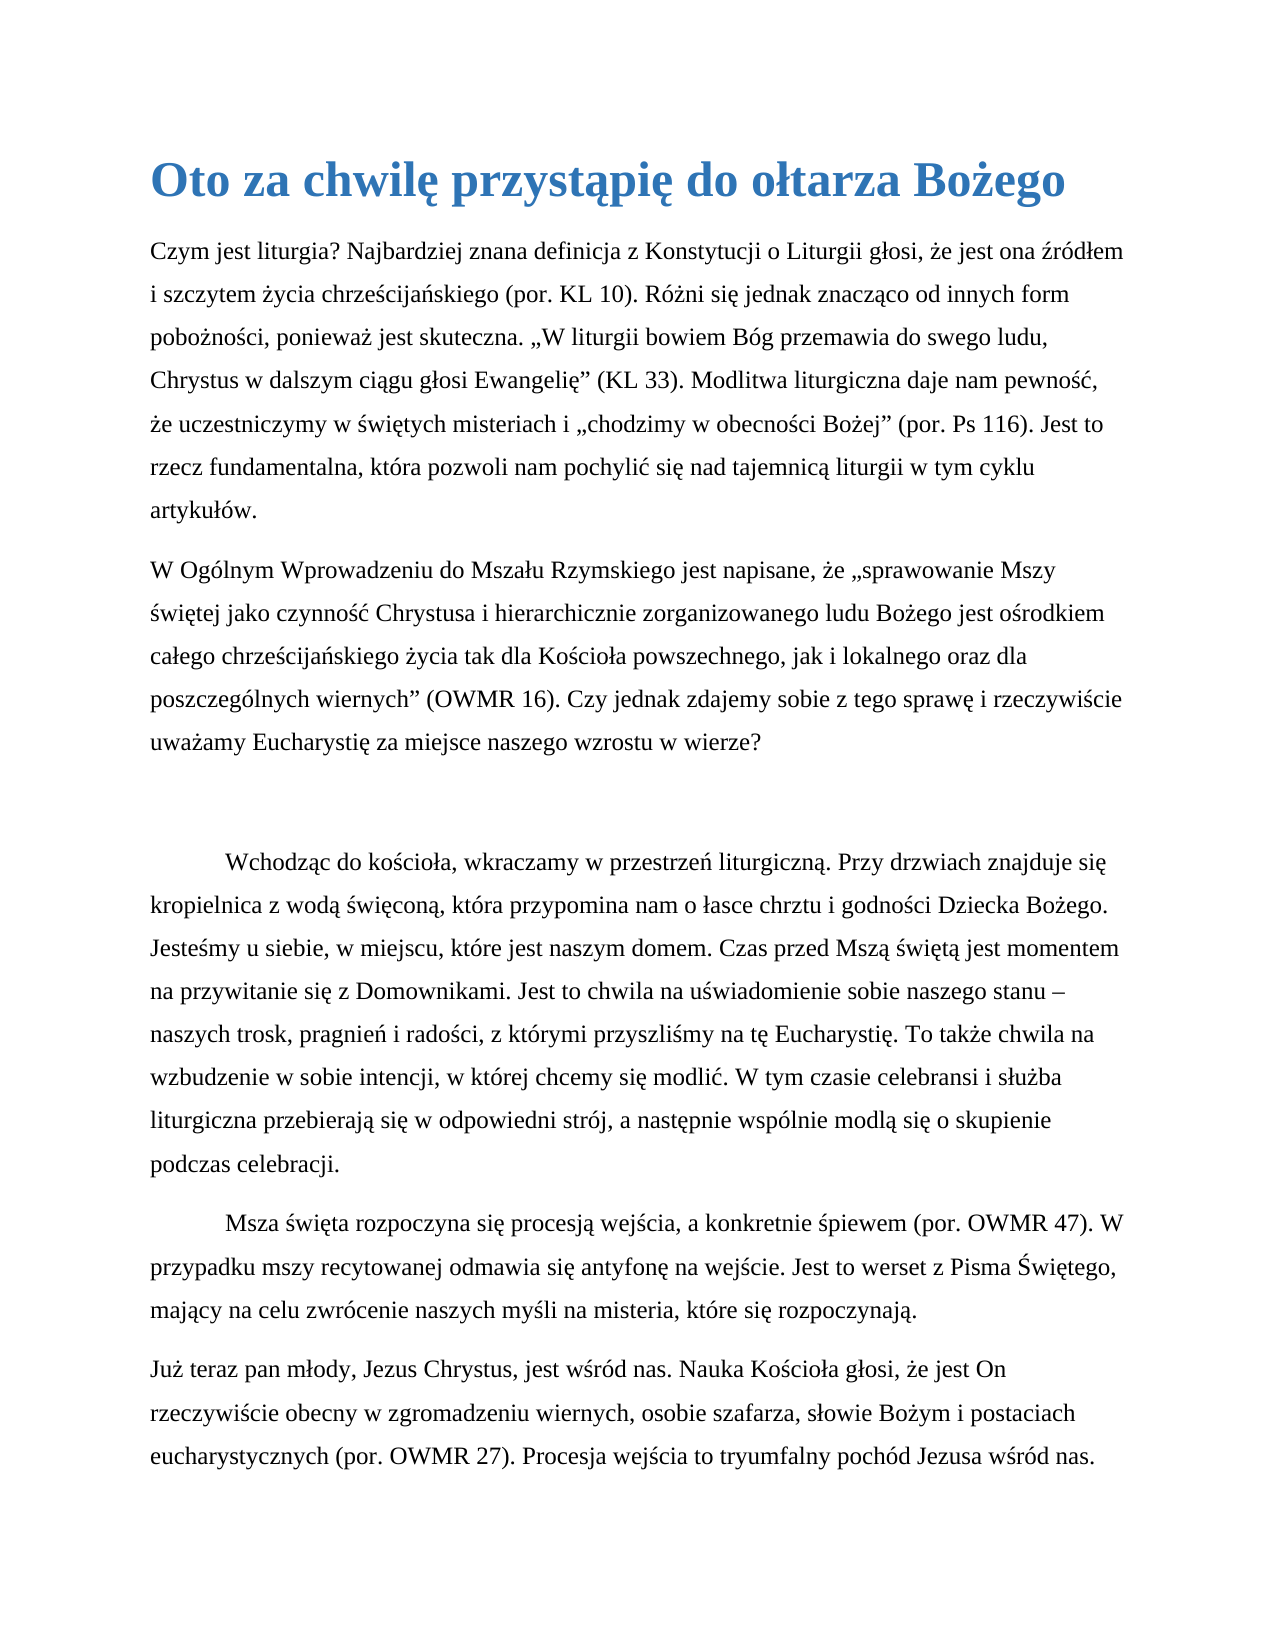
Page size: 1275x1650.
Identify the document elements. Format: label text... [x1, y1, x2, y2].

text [150, 1354, 1125, 1469]
text Msza święta rozpoczyna się procesją wejścia, a konkretnie śpiewem (por. OWMR 47). W przypadku mszy recytowanej odmawia się antyfonę na wejście. Jest to werset z Pisma Świętego, mający na celu zwrócenie naszych myśli na misteria, które się rozpoczynają. [150, 1208, 1125, 1323]
subtitle Oto za chwilę przystąpię do ołtarza Bożego [150, 150, 1125, 207]
text Czym jest liturgia? Najbardziej znana definicja z Konstytucji o Liturgii głosi, że jest ona źródłem i szczytem życia chrześcijańskiego (por. KL 10). Różni się jednak znacząco od innych form pobożności, ponieważ jest skuteczna. „W liturgii bowiem Bóg przemawia do swego ludu, Chrystus w dalszym ciągu głosi Ewangelię” (KL 33). Modlitwa liturgiczna daje nam pewność, że uczestniczymy w świętych misteriach i „chodzimy w obecności Bożej” (por. Ps 116). Jest to rzecz fundamentalna, która pozwoli nam pochylić się nad tajemnicą liturgii w tym cyklu artykułów. [150, 236, 1125, 524]
text Wchodząc do kościoła, wkraczamy w przestrzeń liturgiczną. Przy drzwiach znajduje się kropielnica z wodą święconą, która przypomina nam o łasce chrztu i godności Dziecka Bożego. Jesteśmy u siebie, w miejscu, które jest naszym domem. Czas przed Mszą świętą jest momentem na przywitanie się z Domownikami. Jest to chwila na uświadomienie sobie naszego stanu – naszych trosk, pragnień i radości, z którymi przyszliśmy na tę Eucharystię. To także chwila na wzbudzenie w sobie intencji, w której chcemy się modlić. W tym czasie celebransi i służba liturgiczna przebierają się w odpowiedni strój, a następnie wspólnie modlą się o skupienie podczas celebracji. [150, 847, 1125, 1177]
text W Ogólnym Wprowadzeniu do Mszału Rzymskiego jest napisane, że „sprawowanie Mszy świętej jako czynność Chrystusa i hierarchicznie zorganizowanego ludu Bożego jest ośrodkiem całego chrześcijańskiego życia tak dla Kościoła powszechnego, jak i lokalnego oraz dla poszczególnych wiernych” (OWMR 16). Czy jednak zdajemy sobie z tego sprawę i rzeczywiście uważamy Eucharystię za miejsce naszego wzrostu w wierze? [150, 555, 1125, 756]
